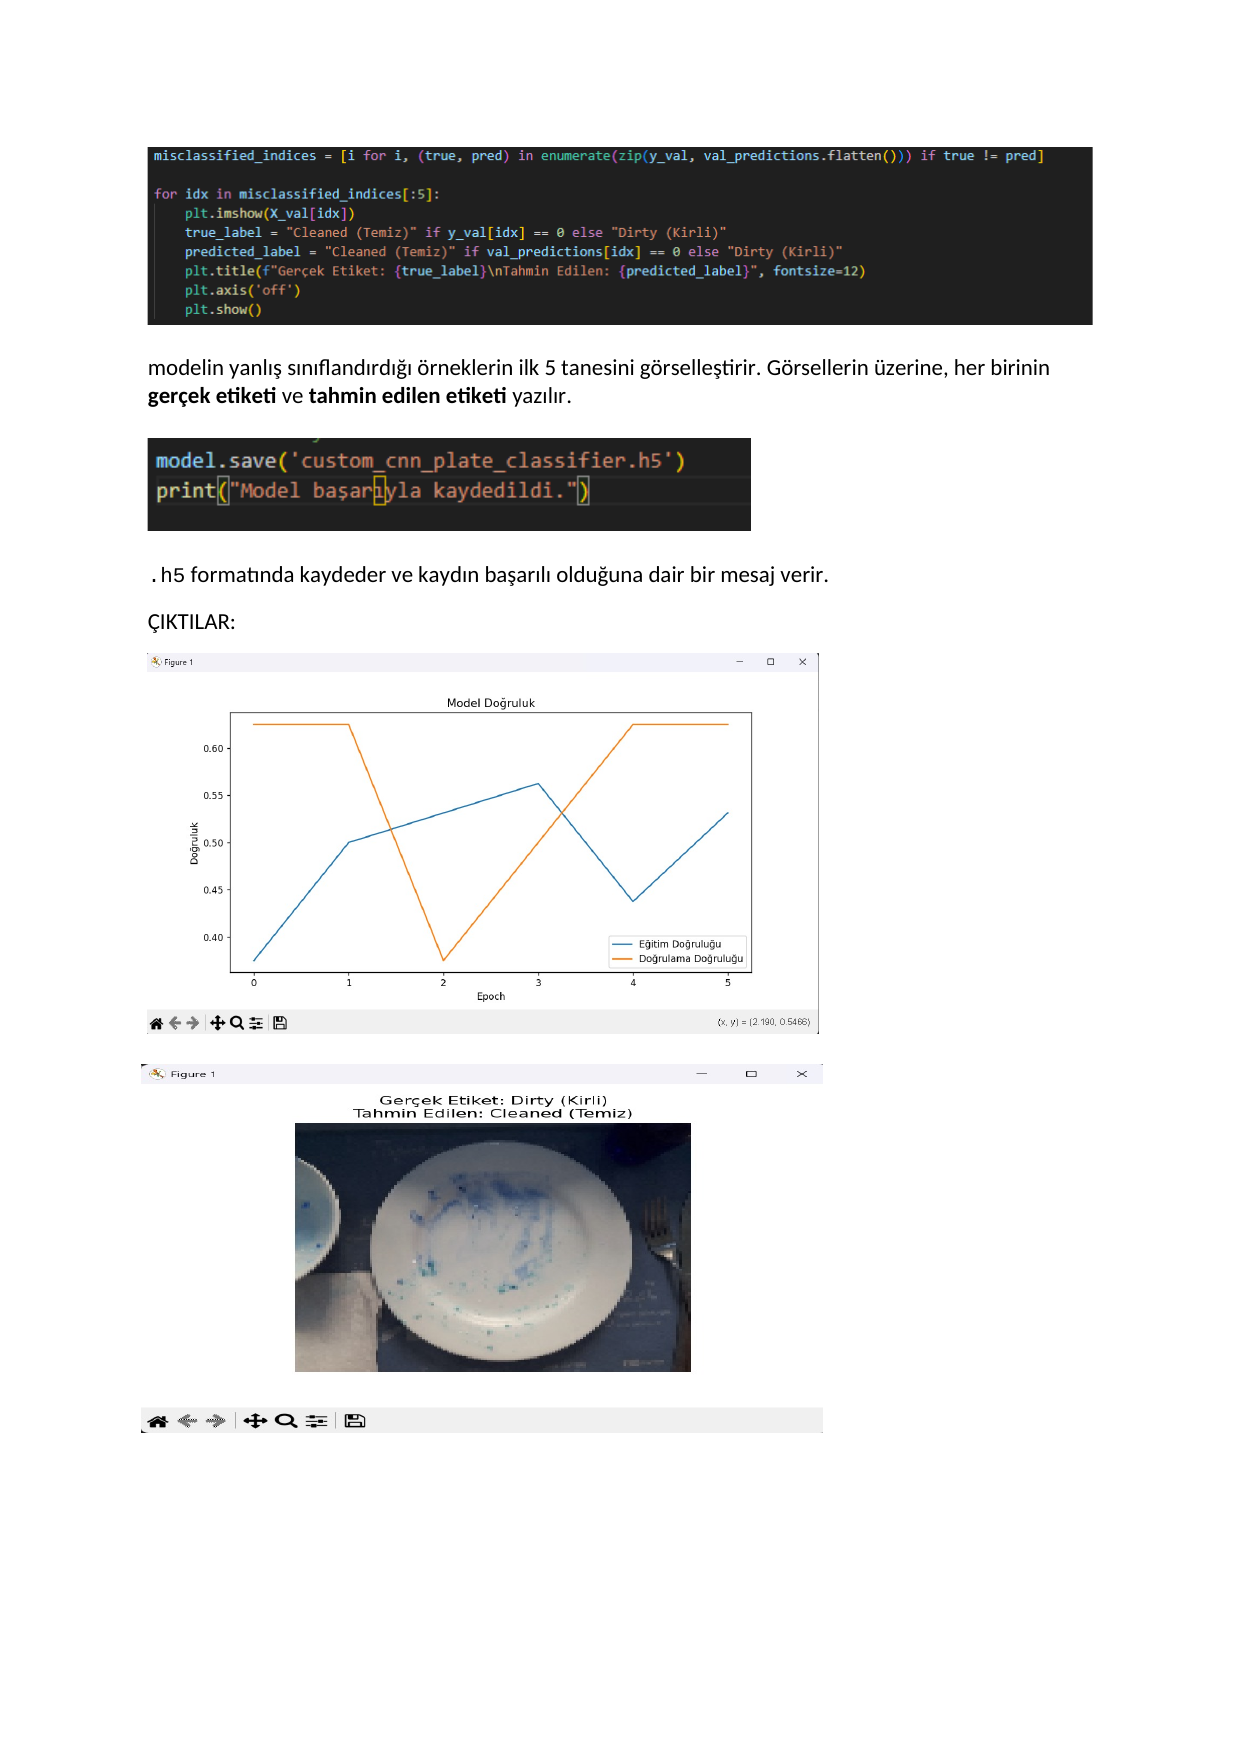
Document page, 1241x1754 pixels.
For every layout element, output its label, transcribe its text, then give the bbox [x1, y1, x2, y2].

picture [141, 1064, 823, 1433]
text ÇIKTILAR: [148, 607, 1093, 636]
picture [147, 653, 819, 1034]
text modelin yanlış sınıflandırdığı örneklerin ilk 5 tanesini görselleştirir. Görsellerin üzerine, her birinin gerçek etiketi ve tahmin edilen etiketi yazılır. [148, 353, 1093, 409]
text .h5 formatında kaydeder ve kaydın başarılı olduğuna dair bir mesaj verir. [148, 560, 1093, 589]
picture [147, 147, 1093, 325]
picture [147, 438, 751, 531]
